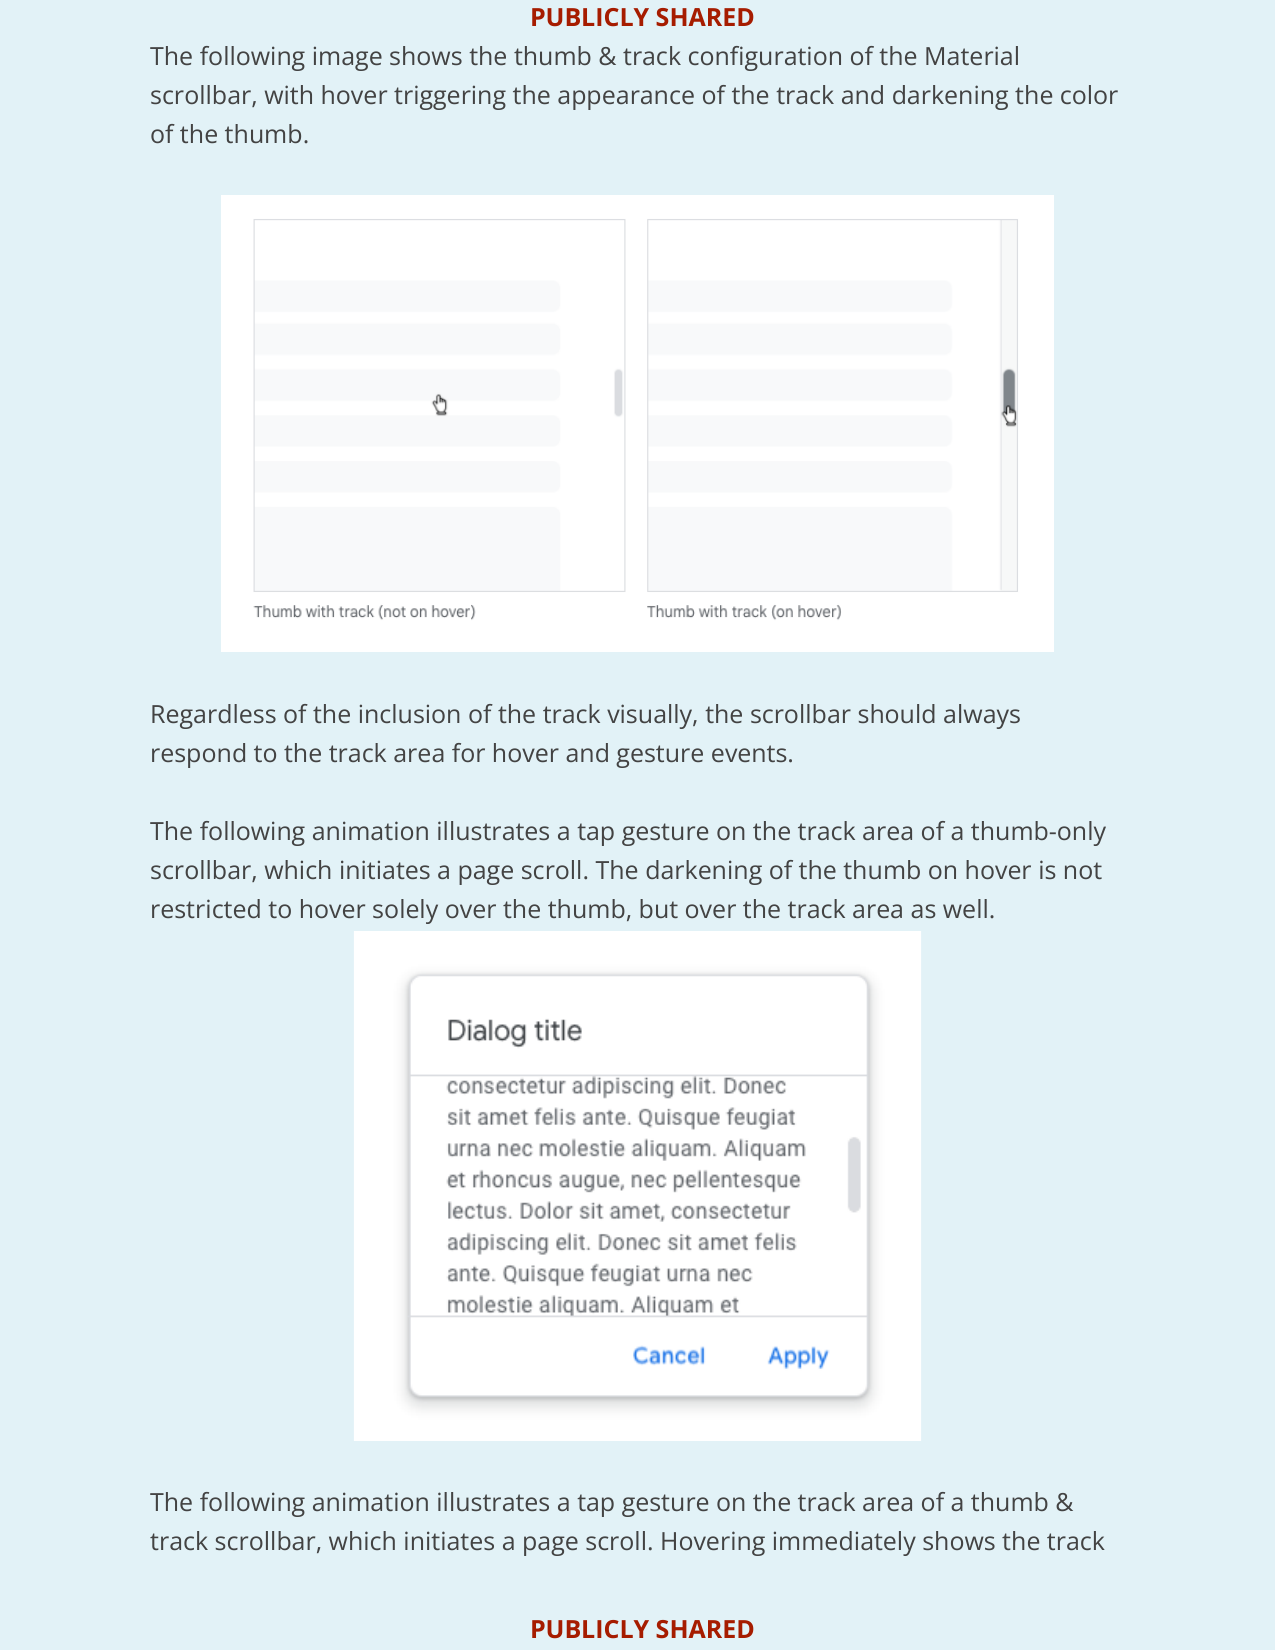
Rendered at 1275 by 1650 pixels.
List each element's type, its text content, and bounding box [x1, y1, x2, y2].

text The following animation illustrates a tap gesture on the track area of a thumb-only scrollbar, which initiates a page scroll. The darkening of the thumb on hover is not restricted to hover solely over the thumb, but over the track area as well. [150, 814, 1125, 926]
picture [353, 931, 922, 1441]
text The following image shows the thumb & track configuration of the Material scrollbar, with hover triggering the appearance of the track and darkening the color of the thumb. [150, 38, 1125, 151]
picture [221, 195, 1054, 652]
text Regardless of the inclusion of the track visually, the scrollbar should always respond to the track area for hover and gesture events. [150, 696, 1125, 769]
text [150, 1485, 1125, 1558]
